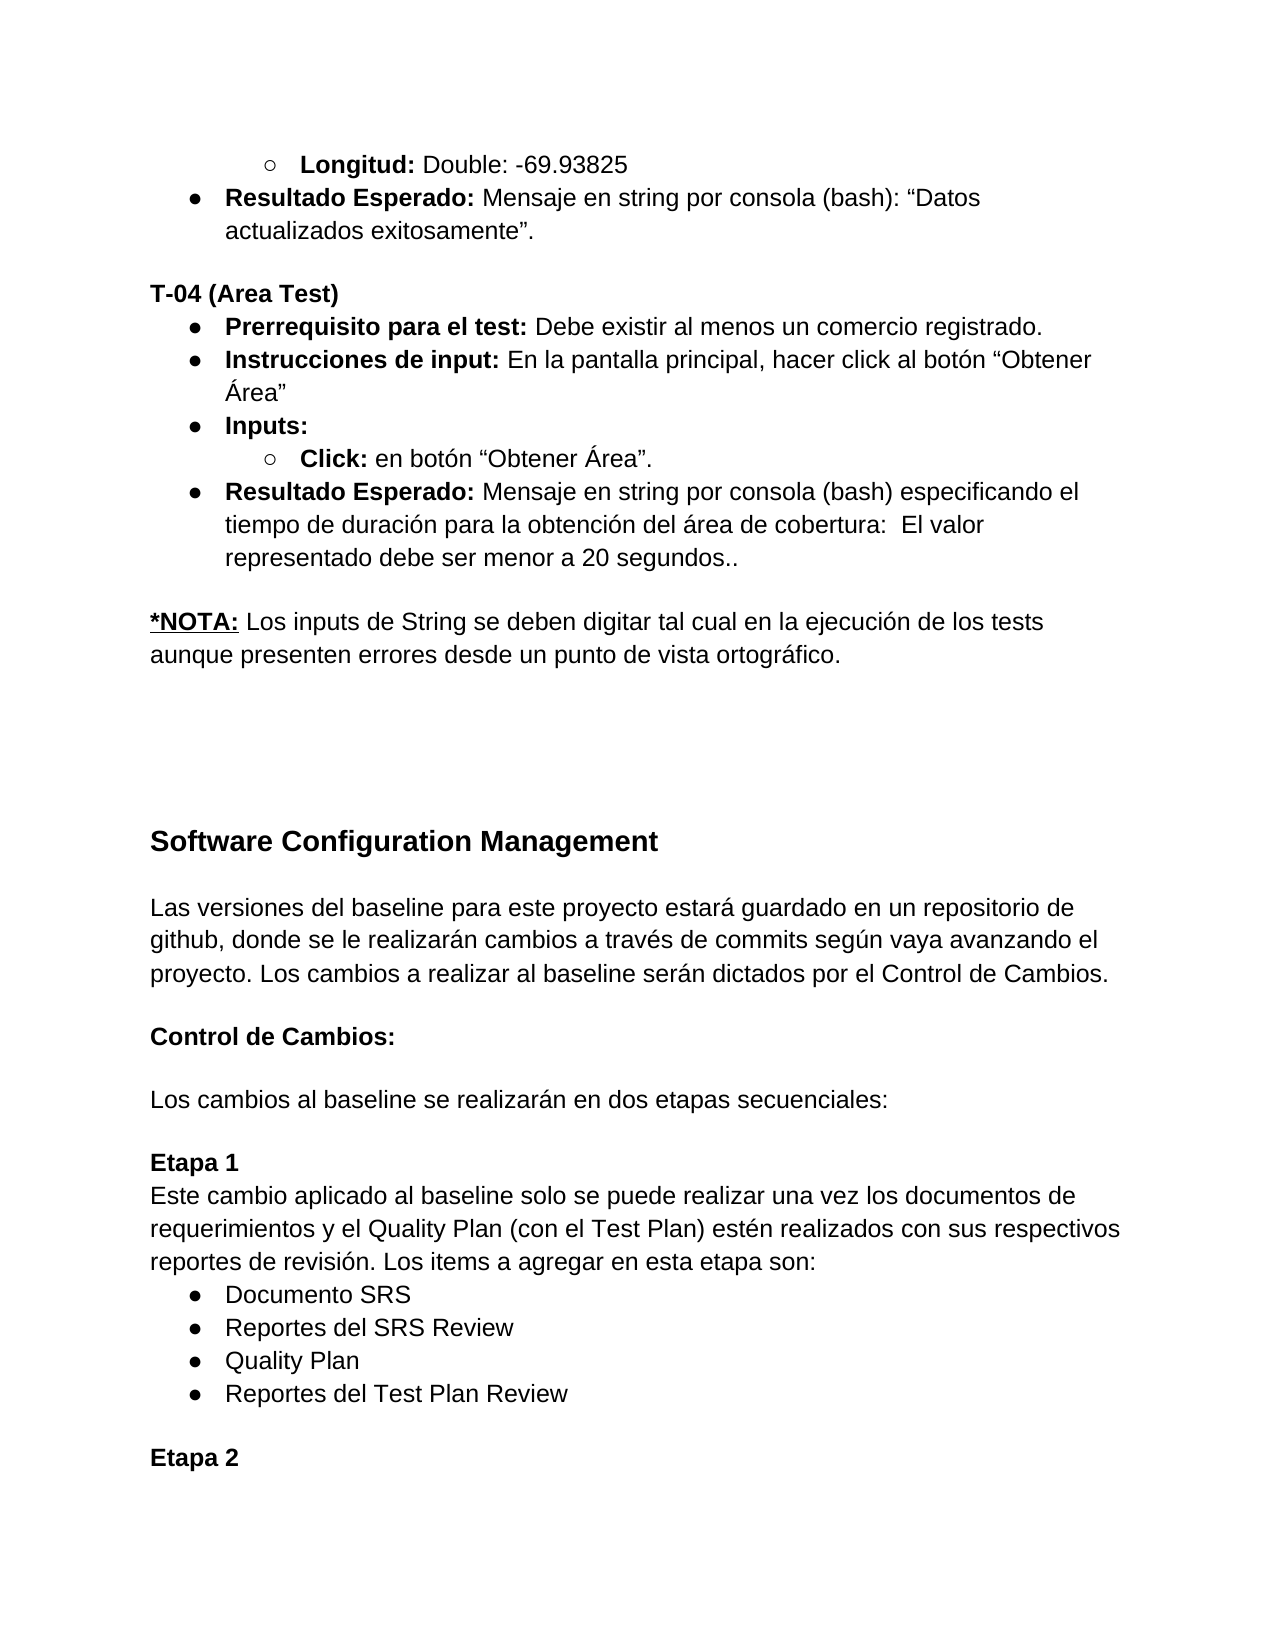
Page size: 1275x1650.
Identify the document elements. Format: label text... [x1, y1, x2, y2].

list Prerrequisito para el test: Debe existir al menos un comercio registrado. [187, 312, 1125, 341]
text Los cambios al baseline se realizarán en dos etapas secuenciales: [150, 1085, 1125, 1114]
list Quality Plan [187, 1346, 1125, 1375]
text Control de Cambios: [150, 1022, 1125, 1051]
list Resultado Esperado: Mensaje en string por consola (bash): “Datos actualizados exitosamente”. [187, 183, 1125, 245]
text *NOTA: Los inputs de String se deben digitar tal cual en la ejecución de los tests aunque presenten errores desde un punto de vista ortográfico. [150, 607, 1125, 668]
list Inputs: [187, 411, 1125, 440]
list Resultado Esperado: Mensaje en string por consola (bash) especificando el tiempo de duración para la obtención del área de cobertura: El valor representado debe ser menor a 20 segundos.. [187, 477, 1125, 572]
text Este cambio aplicado al baseline solo se puede realizar una vez los documentos de requerimientos y el Quality Plan (con el Test Plan) estén realizados con sus respectivos reportes de revisión. Los items a agregar en esta etapa son: [150, 1181, 1125, 1276]
text T-04 (Area Test) [150, 279, 1125, 308]
text Las versiones del baseline para este proyecto estará guardado en un repositorio de github, donde se le realizarán cambios a través de commits según vaya avanzando el proyecto. Los cambios a realizar al baseline serán dictados por el Control de Cambios. [150, 892, 1125, 987]
list Instrucciones de input: En la pantalla principal, hacer click al botón “Obtener Área” [187, 345, 1125, 407]
text Etapa 2 [150, 1443, 1125, 1471]
list Reportes del SRS Review [187, 1313, 1125, 1342]
list Documento SRS [187, 1280, 1125, 1309]
text Etapa 1 [150, 1148, 1125, 1177]
text Software Configuration Management [150, 824, 1125, 857]
list Reportes del Test Plan Review [187, 1379, 1125, 1408]
list Click: en botón “Obtener Área”. [262, 444, 1125, 473]
list Longitud: Double: -69.93825 [262, 150, 1125, 179]
